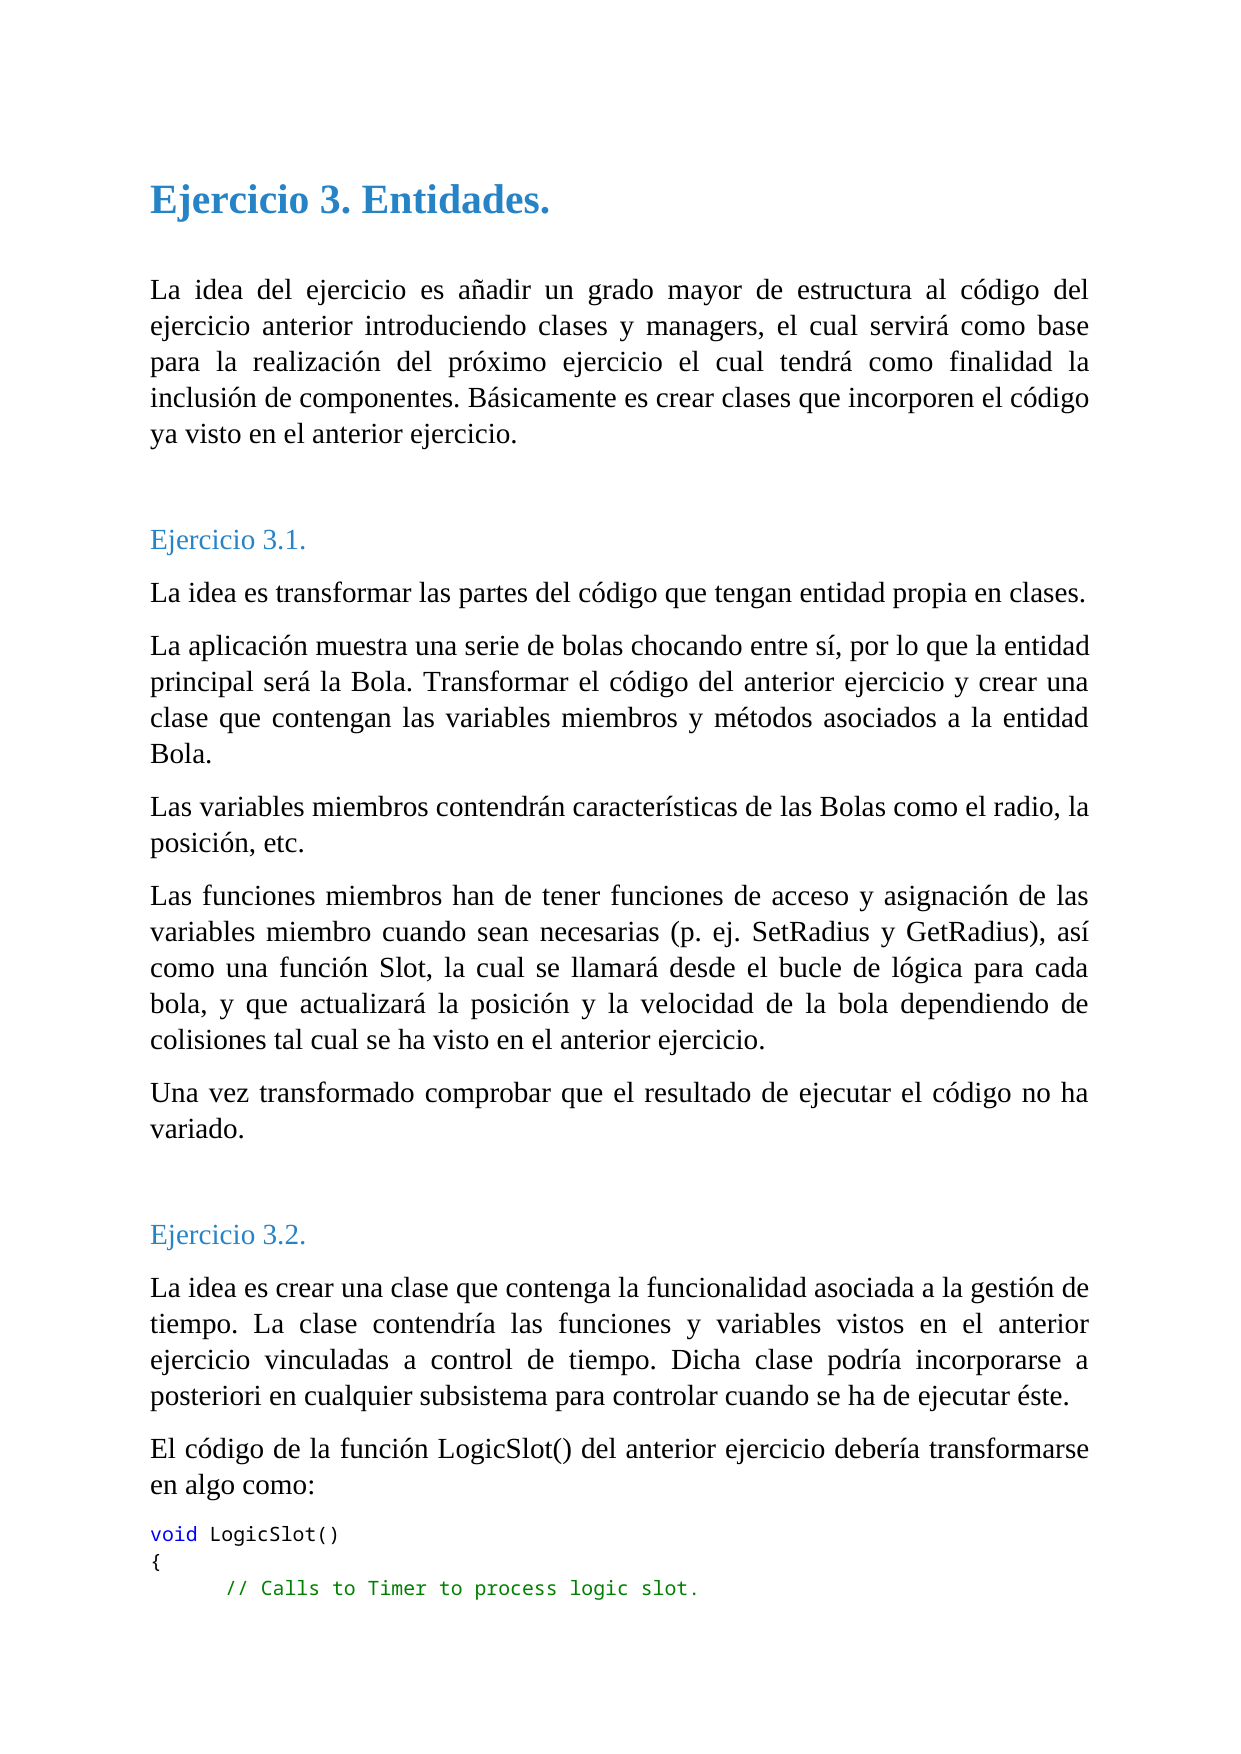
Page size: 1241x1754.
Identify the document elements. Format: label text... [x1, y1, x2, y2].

text void LogicSlot() [150, 1520, 1090, 1547]
text La idea es crear una clase que contenga la funcionalidad asociada a la gestión de tiempo. La clase contendría las funciones y variables vistos en el anterior ejercicio vinculadas a control de tiempo. Dicha clase podría incorporarse a posteriori en cualquier subsistema para controlar cuando se ha de ejecutar éste. [150, 1270, 1090, 1412]
text La idea es transformar las partes del código que tengan entidad propia en clases. [150, 575, 1090, 608]
text Ejercicio 3.1. [150, 522, 1090, 556]
text Una vez transformado comprobar que el resultado de ejecutar el código no ha variado. [150, 1075, 1090, 1145]
text El código de la función LogicSlot() del anterior ejercicio debería transformarse en algo como: [150, 1431, 1090, 1501]
text La idea del ejercicio es añadir un grado mayor de estructura al código del ejercicio anterior introduciendo clases y managers, el cual servirá como base para la realización del próximo ejercicio el cual tendrá como finalidad la inclusión de componentes. Básicamente es crear clases que incorporen el código ya visto en el anterior ejercicio. [150, 272, 1090, 450]
text Las funciones miembros han de tener funciones de acceso y asignación de las variables miembro cuando sean necesarias (p. ej. SetRadius y GetRadius), así como una función Slot, la cual se llamará desde el bucle de lógica para cada bola, y que actualizará la posición y la velocidad de la bola dependiendo de colisiones tal cual se ha visto en el anterior ejercicio. [150, 878, 1090, 1056]
text La aplicación muestra una serie de bolas chocando entre sí, por lo que la entidad principal será la Bola. Transformar el código del anterior ejercicio y crear una clase que contengan las variables miembros y métodos asociados a la entidad Bola. [150, 628, 1090, 769]
text Las variables miembros contendrán características de las Bolas como el radio, la posición, etc. [150, 789, 1090, 858]
text Ejercicio 3.2. [150, 1217, 1090, 1251]
text { [150, 1547, 1090, 1574]
text // Calls to Timer to process logic slot. [150, 1574, 1090, 1601]
subtitle Ejercicio 3. Entidades. [150, 175, 1090, 223]
